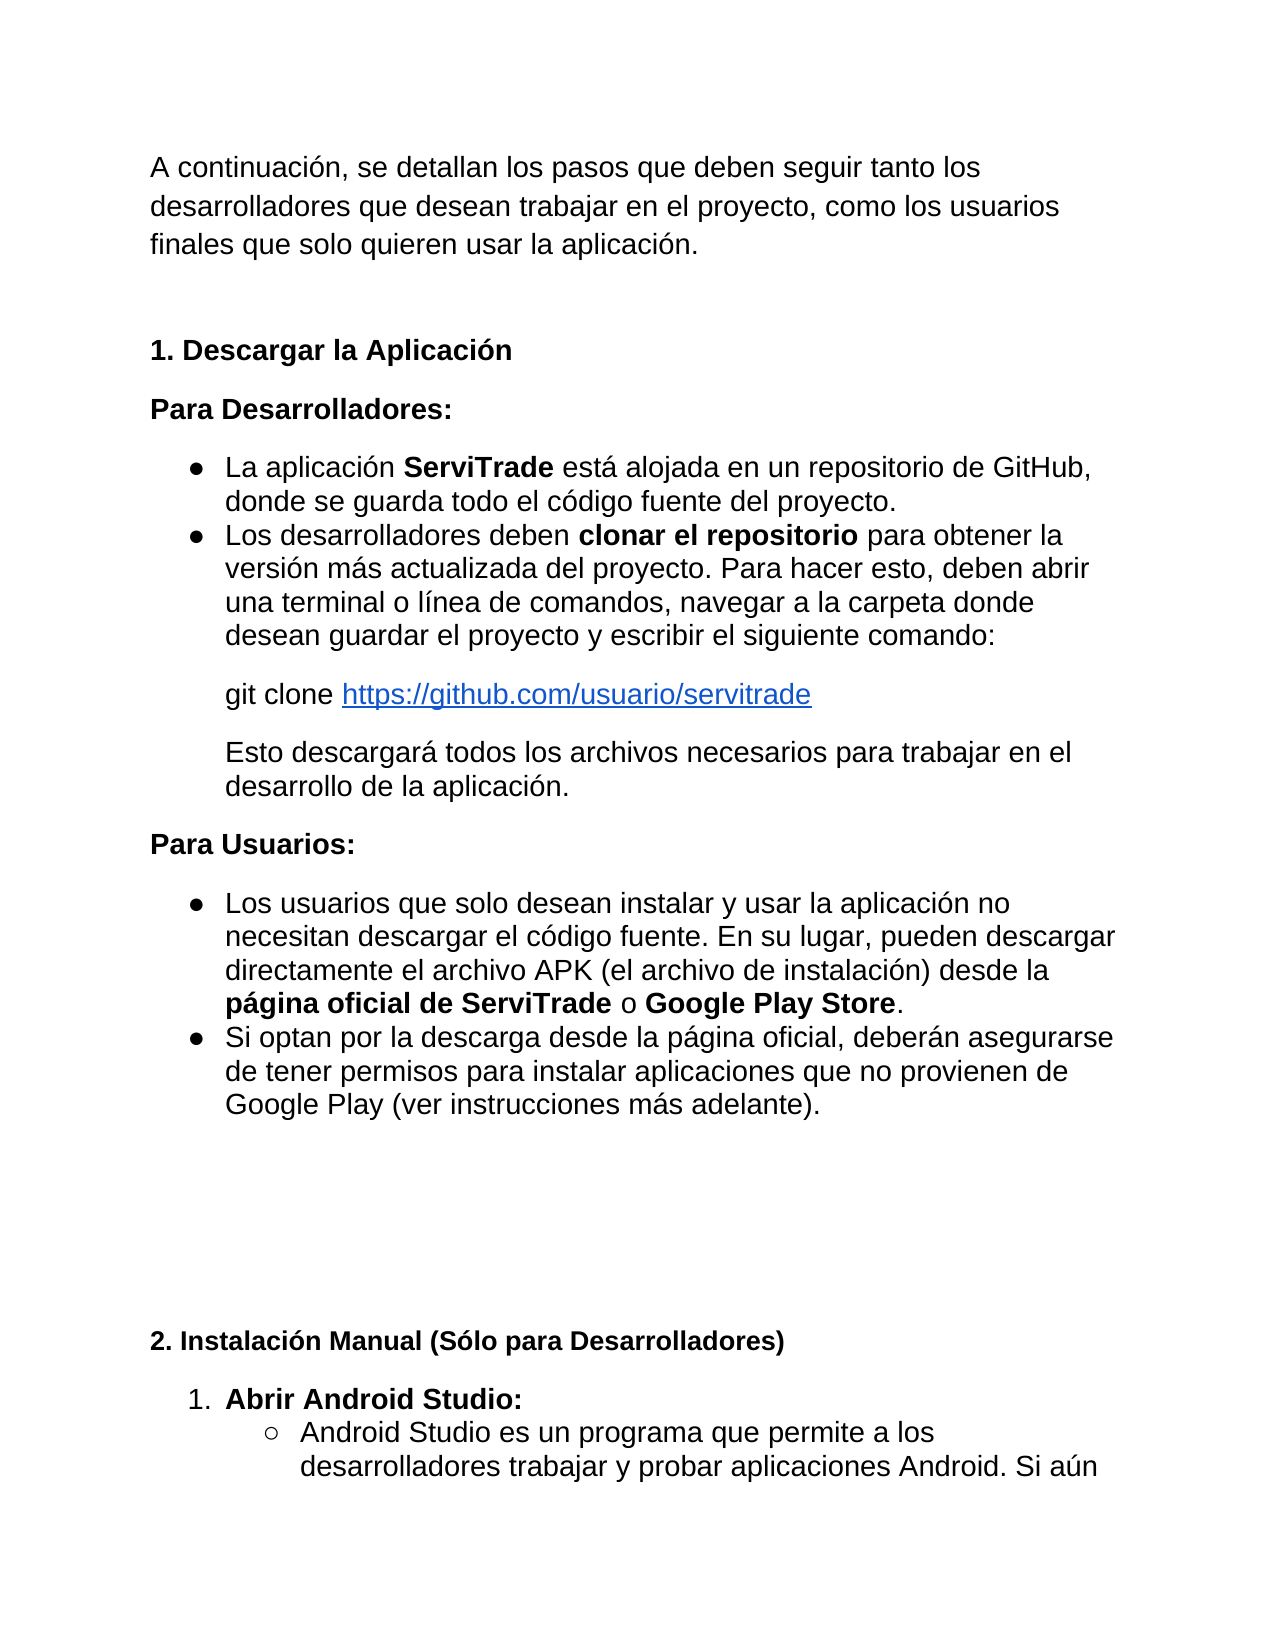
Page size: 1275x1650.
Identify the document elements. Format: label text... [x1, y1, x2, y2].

list Los usuarios que solo desean instalar y usar la aplicación no necesitan descargar el código fuente. En su lugar, pueden descargar directamente el archivo APK (el archivo de instalación) desde la página oficial de ServiTrade o Google Play Store. [187, 886, 1125, 1020]
text Para Usuarios: [150, 827, 1125, 861]
list Los desarrolladores deben clonar el repositorio para obtener la versión más actualizada del proyecto. Para hacer esto, deben abrir una terminal o línea de comandos, navegar a la carpeta donde desean guardar el proyecto y escribir el siguiente comando: [187, 517, 1125, 652]
subtitle 1. Descargar la Aplicación [150, 333, 1125, 367]
list Abrir Android Studio: [187, 1382, 1125, 1415]
list Si optan por la descarga desde la página oficial, deberán asegurarse de tener permisos para instalar aplicaciones que no provienen de Google Play (ver instrucciones más adelante). [187, 1020, 1125, 1121]
text Para Desarrolladores: [150, 392, 1125, 425]
subtitle 2. Instalación Manual (Sólo para Desarrolladores) [150, 1325, 1125, 1357]
text Esto descargará todos los archivos necesarios para trabajar en el desarrollo de la aplicación. [225, 735, 1125, 802]
text git clone https://github.com/usuario/servitrade [225, 677, 1125, 710]
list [262, 1415, 1125, 1482]
list La aplicación ServiTrade está alojada en un repositorio de GitHub, donde se guarda todo el código fuente del proyecto. [187, 450, 1125, 517]
text A continuación, se detallan los pasos que deben seguir tanto los desarrolladores que desean trabajar en el proyecto, como los usuarios finales que solo quieren usar la aplicación. [150, 150, 1125, 261]
